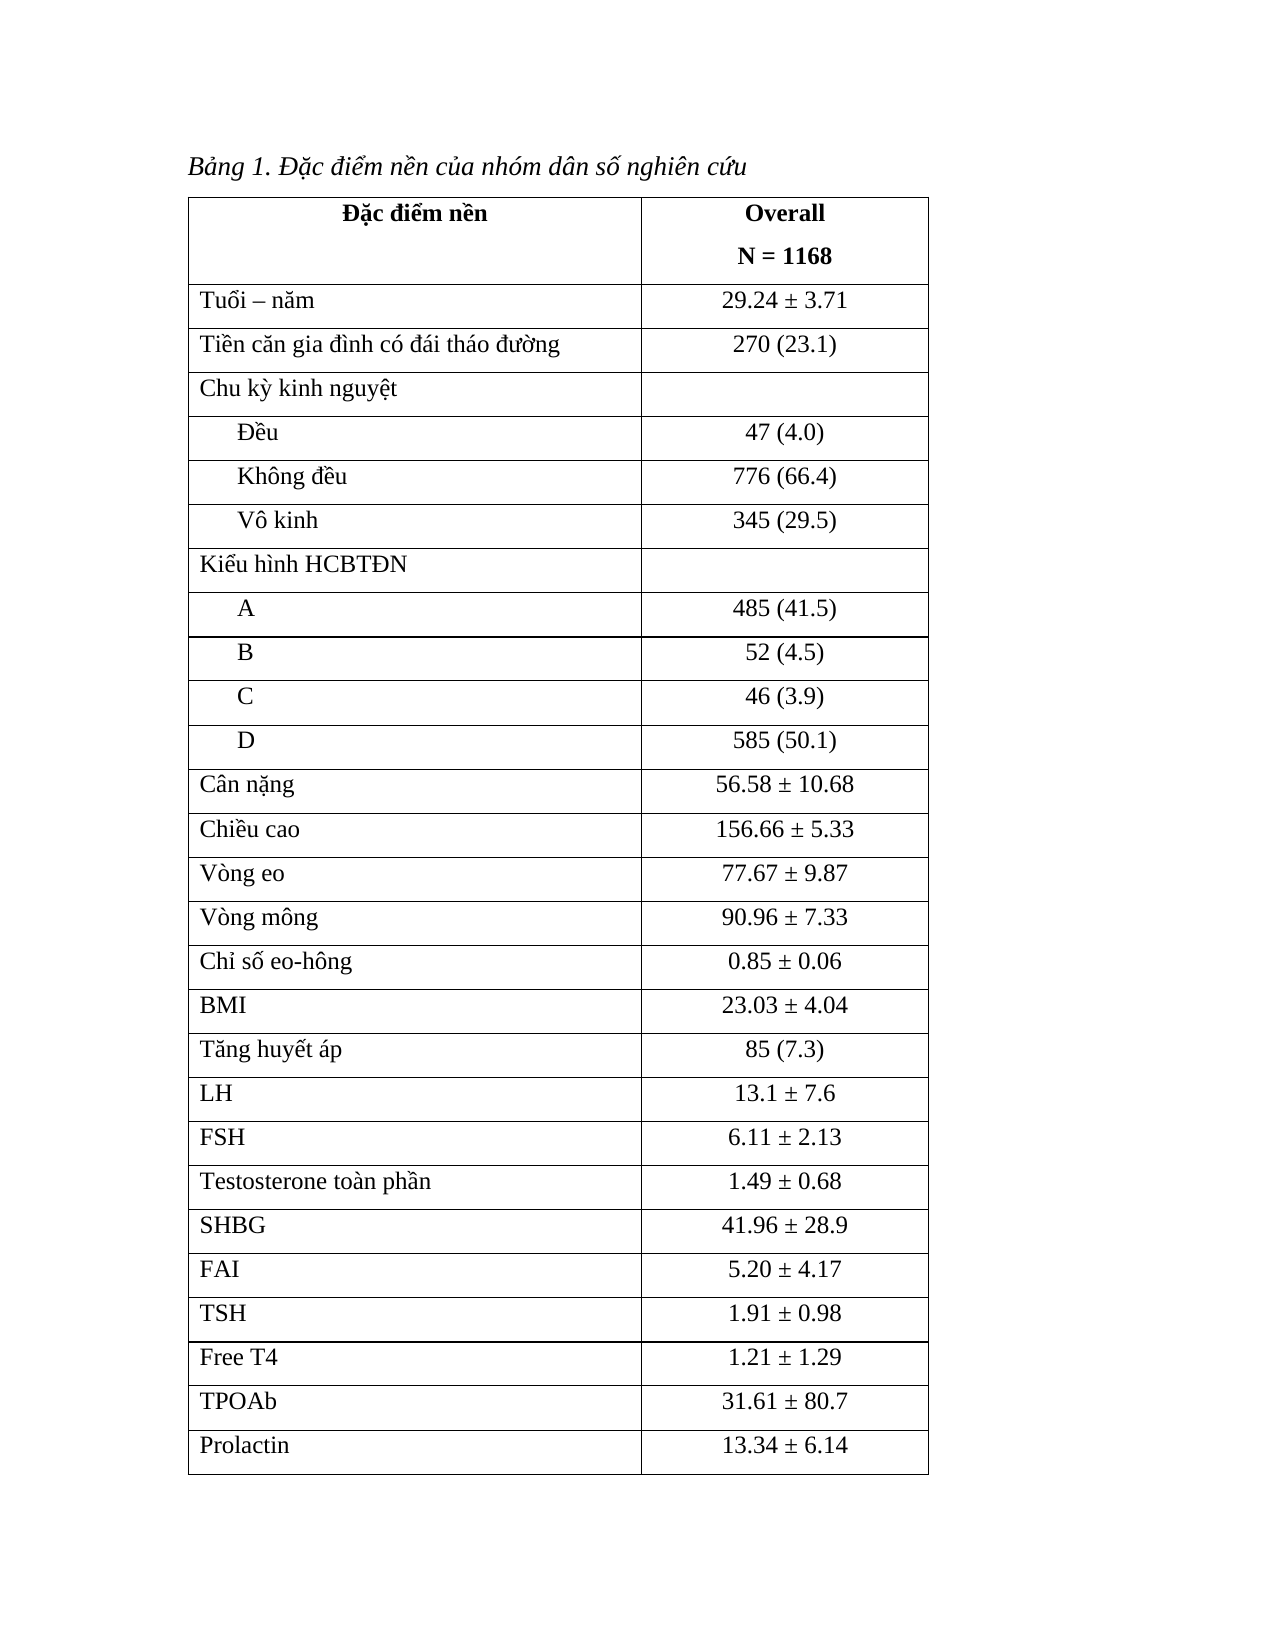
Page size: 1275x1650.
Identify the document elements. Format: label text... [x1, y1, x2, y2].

table_cell 77.67 ± 9.87 [642, 858, 928, 901]
table_cell BMI [189, 990, 641, 1033]
table_cell Vòng eo [189, 858, 641, 901]
table_cell C [189, 681, 641, 724]
table_cell 52 (4.5) [642, 638, 928, 680]
table_cell Chiều cao [189, 814, 641, 857]
table_cell 270 (23.1) [642, 329, 928, 372]
table_cell 56.58 ± 10.68 [642, 770, 928, 813]
table_cell 31.61 ± 80.7 [642, 1386, 928, 1429]
table_cell 0.85 ± 0.06 [642, 946, 928, 989]
table_cell Tăng huyết áp [189, 1034, 641, 1077]
table_cell B [189, 638, 641, 680]
table_cell 41.96 ± 28.9 [642, 1210, 928, 1253]
table_cell [642, 373, 928, 416]
table_cell 13.34 ± 6.14 [642, 1431, 928, 1473]
table_cell 47 (4.0) [642, 417, 928, 460]
table_header Overall N = 1168 [642, 198, 928, 284]
table_cell 6.11 ± 2.13 [642, 1122, 928, 1165]
table_cell A [189, 593, 641, 636]
table_cell Chu kỳ kinh nguyệt [189, 373, 641, 416]
table_cell 90.96 ± 7.33 [642, 902, 928, 945]
table_cell 156.66 ± 5.33 [642, 814, 928, 857]
table_cell 29.24 ± 3.71 [642, 285, 928, 328]
table_header Đặc điểm nền [189, 198, 641, 284]
table_cell Vòng mông [189, 902, 641, 945]
table_cell SHBG [189, 1210, 641, 1253]
table_cell 85 (7.3) [642, 1034, 928, 1077]
table_cell TPOAb [189, 1386, 641, 1429]
table_cell Testosterone toàn phần [189, 1166, 641, 1209]
table_cell Cân nặng [189, 770, 641, 813]
table_cell 5.20 ± 4.17 [642, 1254, 928, 1297]
table_cell Chỉ số eo-hông [189, 946, 641, 989]
table_cell Kiểu hình HCBTĐN [189, 549, 641, 592]
table_cell LH [189, 1078, 641, 1121]
table_cell Prolactin [189, 1431, 641, 1473]
table_cell TSH [189, 1298, 641, 1341]
table_cell FAI [189, 1254, 641, 1297]
table_cell 13.1 ± 7.6 [642, 1078, 928, 1121]
table_cell Free T4 [189, 1343, 641, 1385]
table_cell FSH [189, 1122, 641, 1165]
table_cell 1.49 ± 0.68 [642, 1166, 928, 1209]
table_cell Đều [189, 417, 641, 460]
table_cell D [189, 726, 641, 768]
table_cell Tuổi – năm [189, 285, 641, 328]
table_cell 485 (41.5) [642, 593, 928, 636]
table_cell Tiền căn gia đình có đái tháo đường [189, 329, 641, 372]
table_cell 46 (3.9) [642, 681, 928, 724]
table_cell 1.91 ± 0.98 [642, 1298, 928, 1341]
table_cell 345 (29.5) [642, 505, 928, 548]
table_cell Không đều [189, 461, 641, 504]
text Bảng 1. Đặc điểm nền của nhóm dân số nghiên cứu [187, 150, 1125, 181]
table_cell 23.03 ± 4.04 [642, 990, 928, 1033]
table_cell 585 (50.1) [642, 726, 928, 768]
table_cell Vô kinh [189, 505, 641, 548]
table_cell 776 (66.4) [642, 461, 928, 504]
table_cell [642, 549, 928, 592]
table_cell 1.21 ± 1.29 [642, 1343, 928, 1385]
